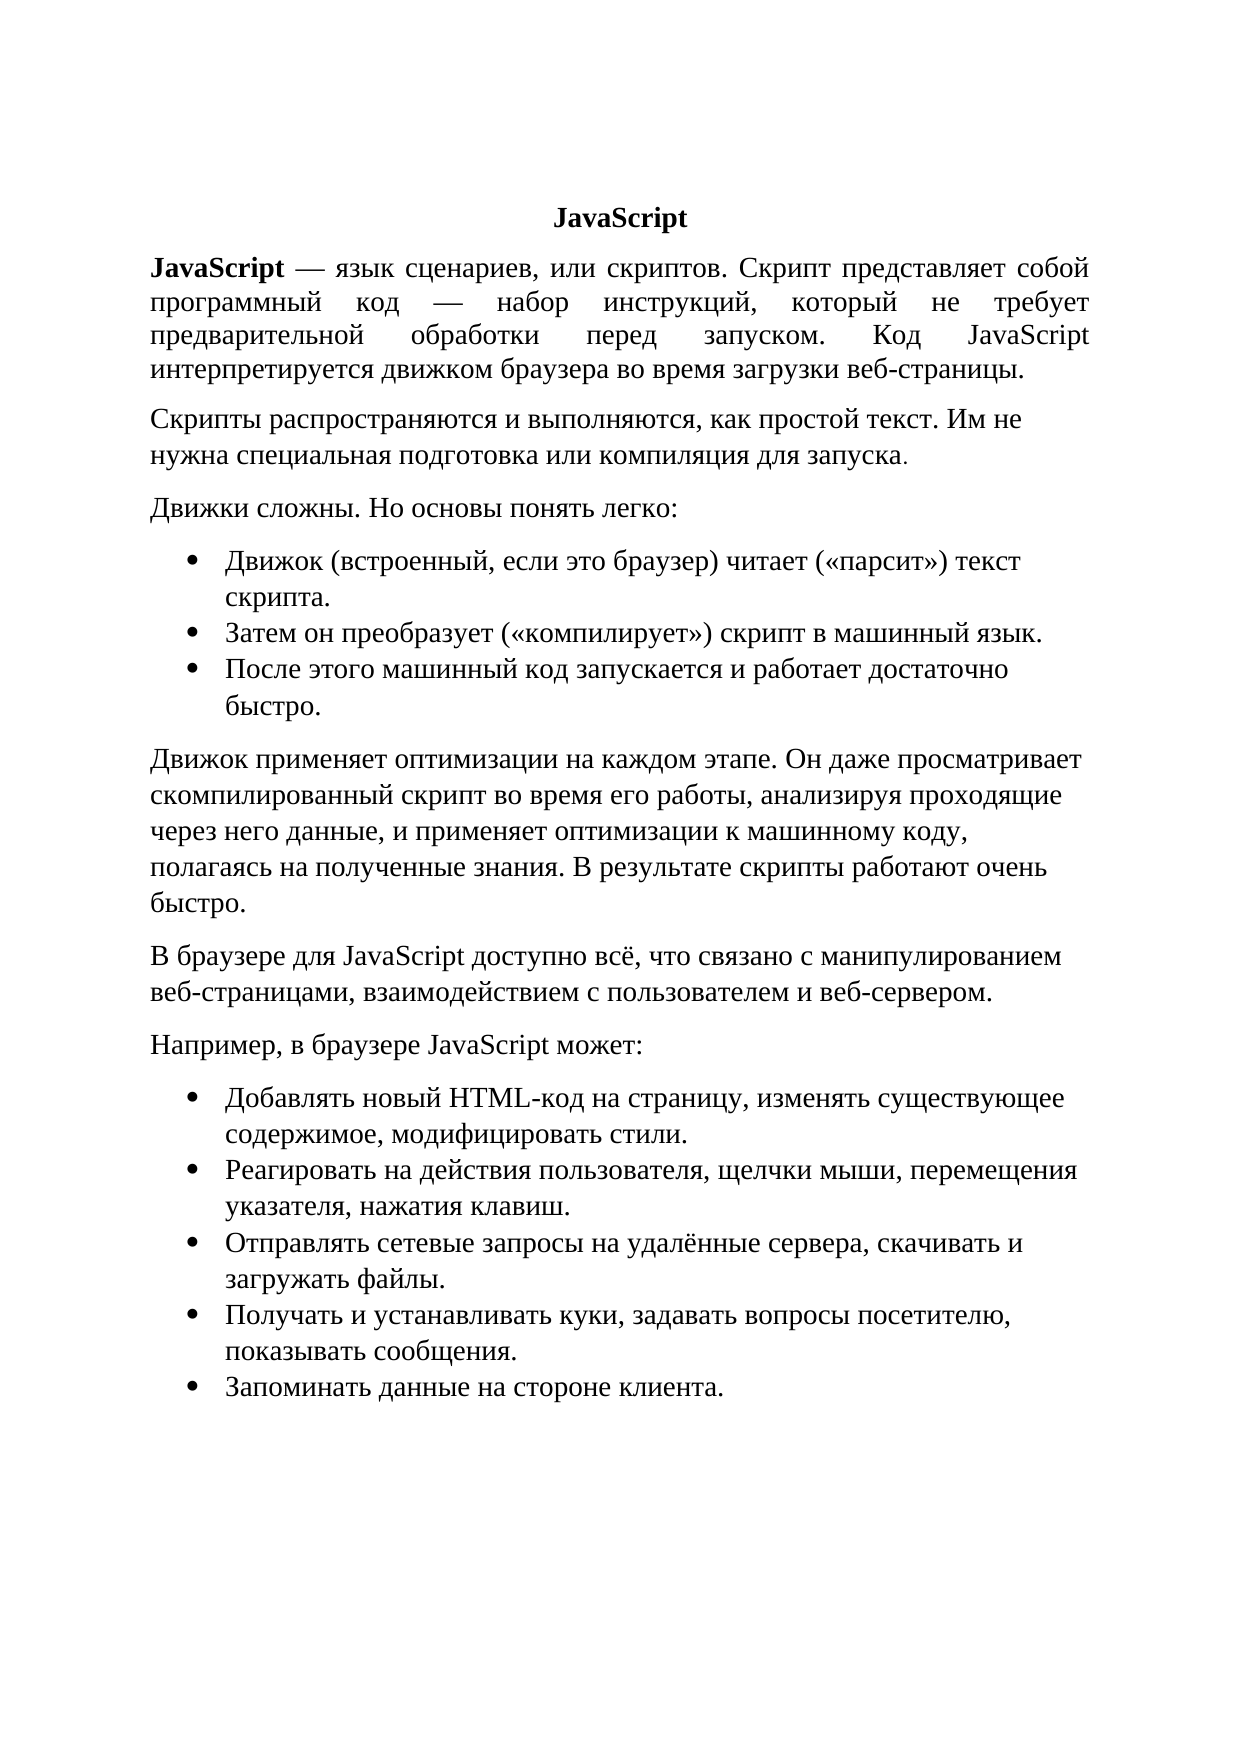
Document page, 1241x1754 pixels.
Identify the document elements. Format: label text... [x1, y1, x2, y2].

text Например, в браузере JavaScript может: [150, 1027, 1090, 1061]
text JavaScript — язык сценариев, или скриптов. Скрипт представляет собой программный код — набор инструкций, который не требует предварительной обработки перед запуском. Код JavaScript интерпретируется движком браузера во время загрузки веб-страницы. [150, 250, 1090, 384]
text Движок применяет оптимизации на каждом этапе. Он даже просматривает скомпилированный скрипт во время его работы, анализируя проходящие через него данные, и применяет оптимизации к машинному коду, полагаясь на полученные знания. В результате скрипты работают очень быстро. [150, 741, 1090, 919]
list Реагировать на действия пользователя, щелчки мыши, перемещения указателя, нажатия клавиш. [187, 1152, 1090, 1222]
list Отправлять сетевые запросы на удалённые сервера, скачивать и загружать файлы. [187, 1225, 1090, 1294]
list Запоминать данные на стороне клиента. [187, 1369, 1090, 1403]
list Получать и устанавливать куки, задавать вопросы посетителю, показывать сообщения. [187, 1297, 1090, 1367]
text Скрипты распространяются и выполняются, как простой текст. Им не нужна специальная подготовка или компиляция для запуска. [150, 401, 1090, 471]
text JavaScript [150, 200, 1090, 234]
list Добавлять новый HTML-код на страницу, изменять существующее содержимое, модифицировать стили. [187, 1080, 1090, 1150]
list После этого машинный код запускается и работает достаточно быстро. [187, 652, 1090, 721]
text Движки сложны. Но основы понять легко: [150, 490, 1090, 524]
text В браузере для JavaScript доступно всё, что связано с манипулированием веб-страницами, взаимодействием с пользователем и веб-сервером. [150, 938, 1090, 1008]
list Затем он преобразует («компилирует») скрипт в машинный язык. [187, 615, 1090, 649]
list Движок (встроенный, если это браузер) читает («парсит») текст скрипта. [187, 543, 1090, 613]
